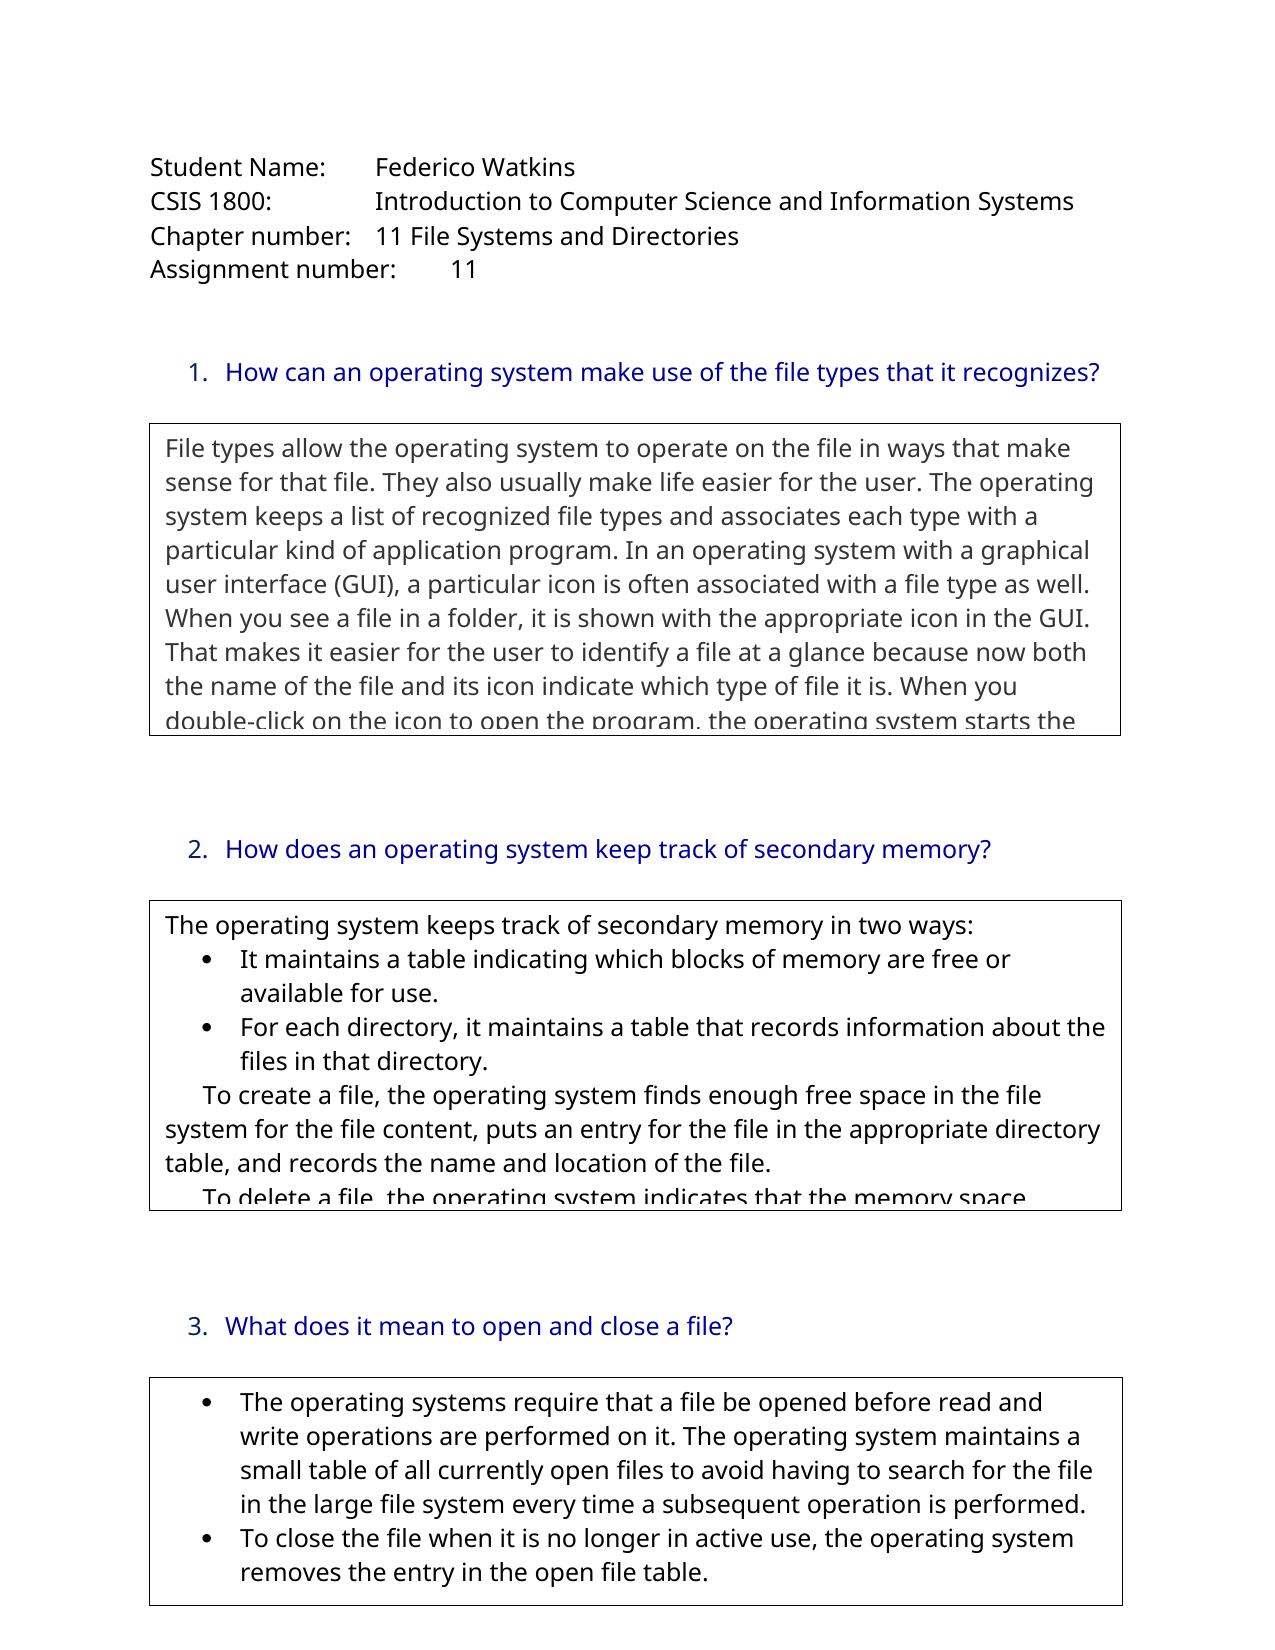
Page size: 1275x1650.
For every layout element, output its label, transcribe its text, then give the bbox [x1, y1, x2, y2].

text CSIS 1800: Introduction to Computer Science and Information Systems [150, 184, 1125, 218]
text Student Name: Federico Watkins [150, 150, 1125, 184]
text Assignment number: 11 [150, 252, 1125, 286]
list How does an operating system keep track of secondary memory? [187, 831, 1125, 865]
list What does it mean to open and close a file? [187, 1308, 1125, 1342]
list How can an operating system make use of the file types that it recognizes? [187, 354, 1125, 388]
text Chapter number: 11 File Systems and Directories [150, 218, 1125, 252]
